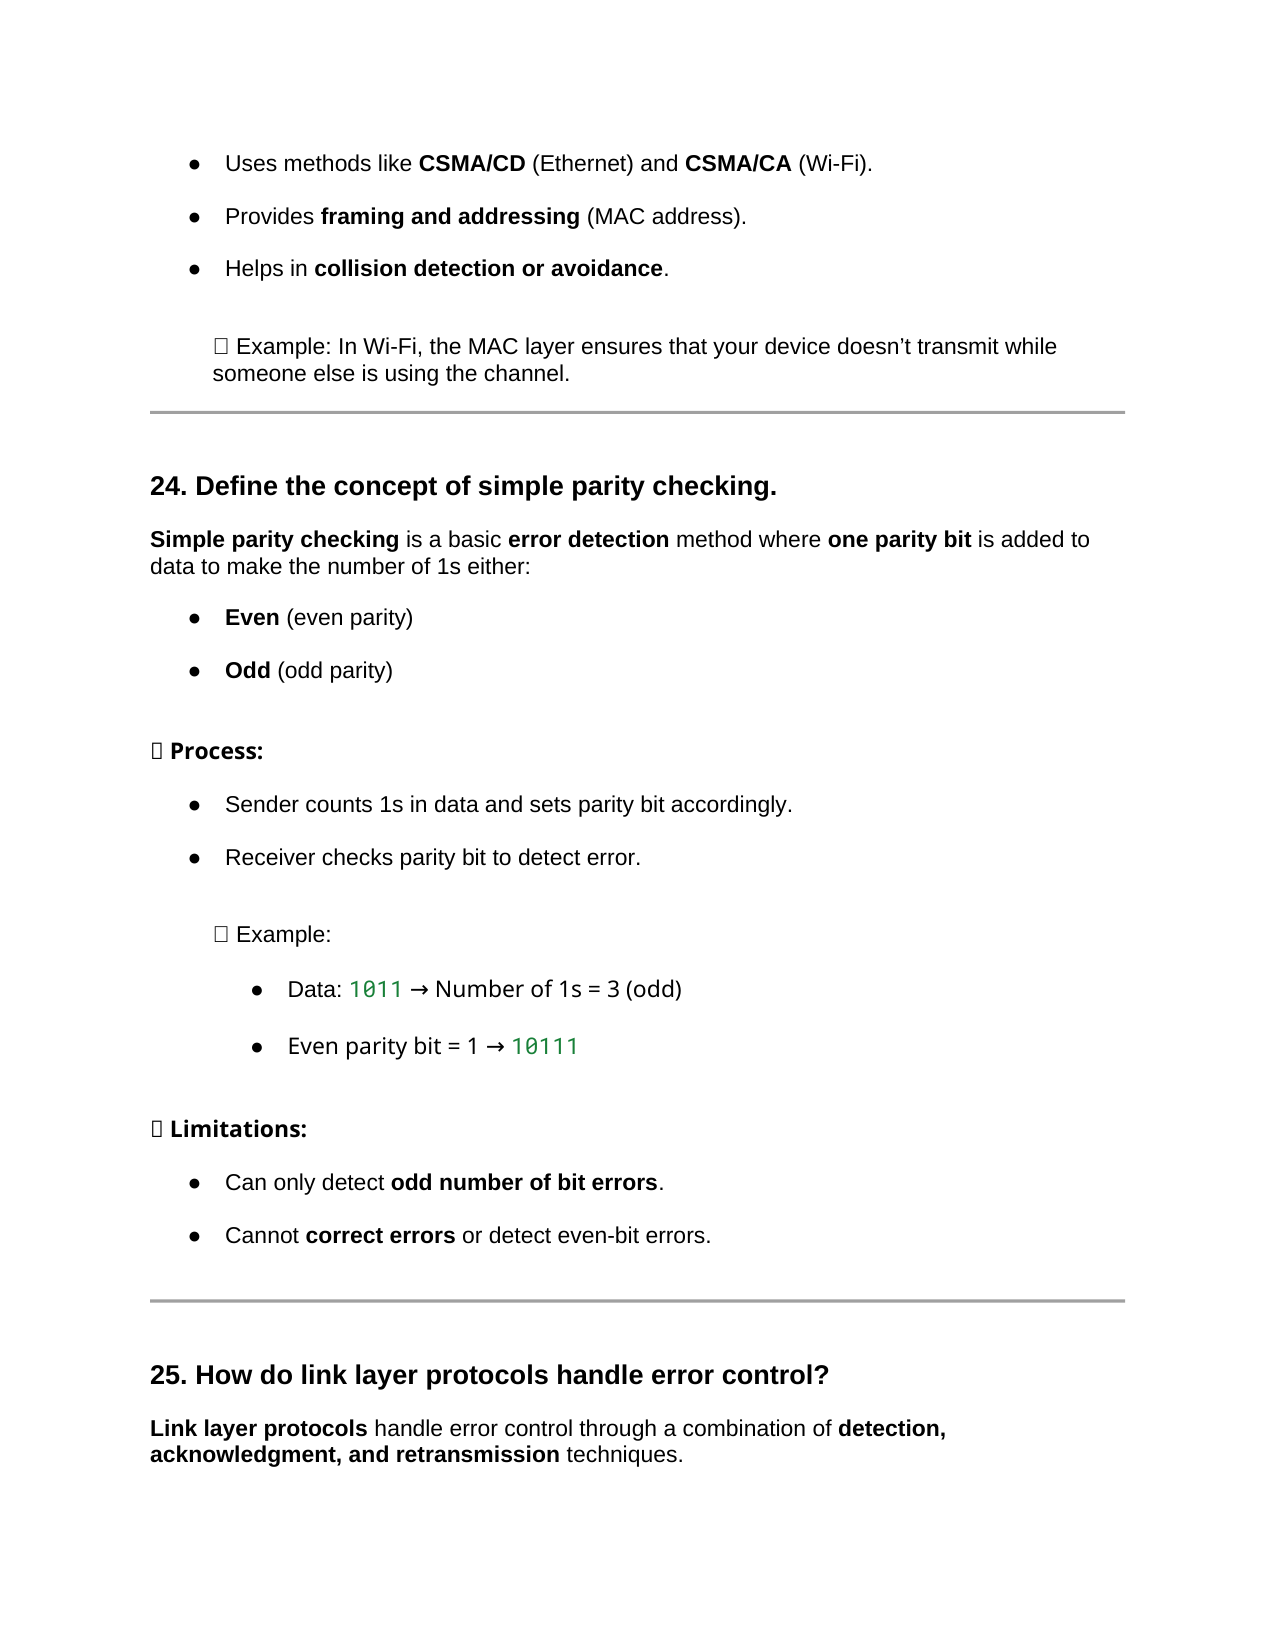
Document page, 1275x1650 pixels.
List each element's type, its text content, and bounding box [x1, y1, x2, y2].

list Receiver checks parity bit to detect error. [187, 843, 1125, 896]
subtitle 25. How do link layer protocols handle error control? [150, 1359, 1125, 1390]
list Cannot correct errors or detect even-bit errors. [187, 1222, 1125, 1274]
subtitle ✅ Process: [150, 734, 1125, 766]
subtitle ❌ Limitations: [150, 1113, 1125, 1144]
text Link layer protocols handle error control through a combination of detection, acknowledgment, and retransmission techniques. [150, 1415, 1125, 1468]
list Uses methods like CSMA/CD (Ethernet) and CSMA/CA (Wi-Fi). [187, 150, 1125, 203]
subtitle 24. Define the concept of simple parity checking. [150, 470, 1125, 501]
text 🧠 Example: In Wi-Fi, the MAC layer ensures that your device doesn’t transmit while someone else is using the channel. [212, 333, 1062, 386]
text 🔁 Example: [212, 921, 1062, 948]
list Helps in collision detection or avoidance. [187, 255, 1125, 308]
list Provides framing and addressing (MAC address). [187, 203, 1125, 255]
list Even (even parity) [187, 604, 1125, 657]
list Odd (odd parity) [187, 657, 1125, 709]
list Data: 1011 → Number of 1s = 3 (odd) [250, 973, 1062, 1030]
list Even parity bit = 1 → 10111 [250, 1030, 1062, 1088]
text Simple parity checking is a basic error detection method where one parity bit is added to data to make the number of 1s either: [150, 526, 1125, 579]
list Can only detect odd number of bit errors. [187, 1169, 1125, 1222]
list Sender counts 1s in data and sets parity bit accordingly. [187, 791, 1125, 843]
